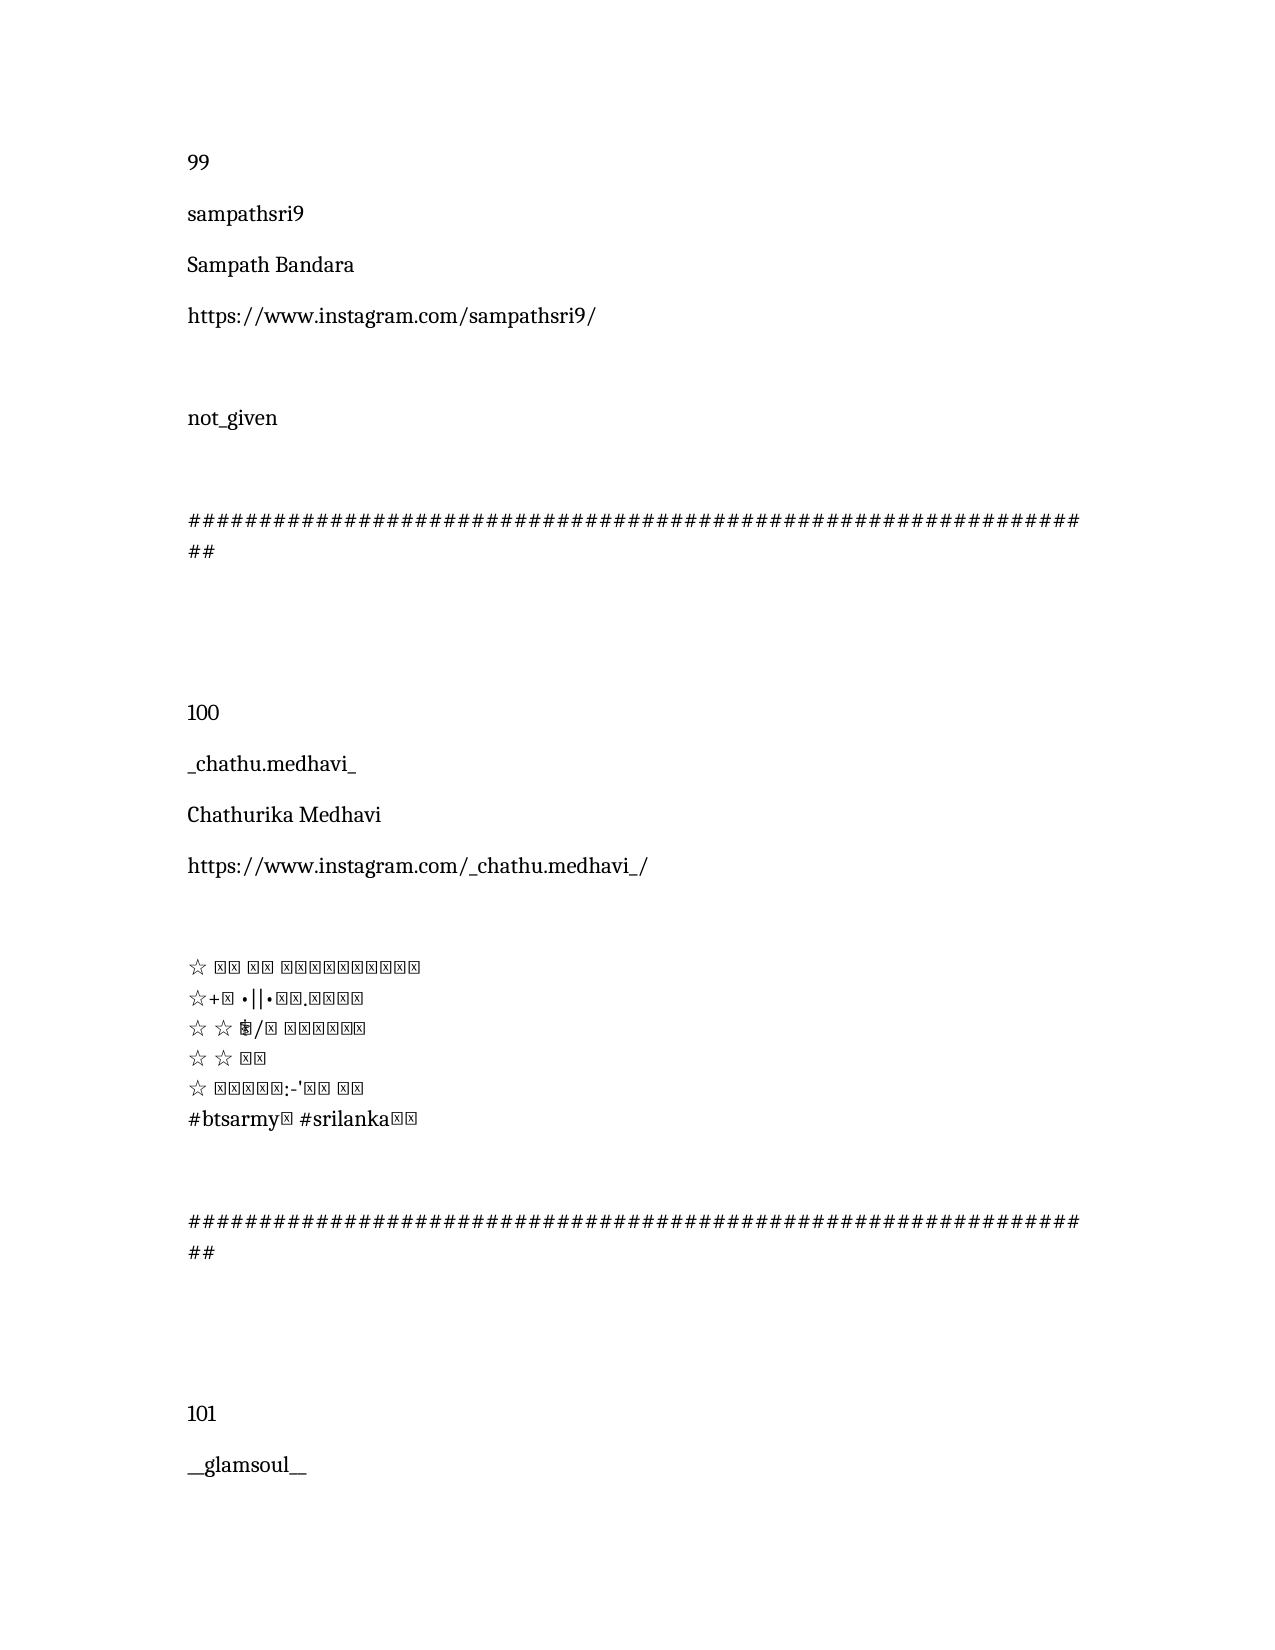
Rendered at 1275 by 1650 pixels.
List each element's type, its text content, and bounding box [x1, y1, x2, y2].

text not_given [187, 405, 1087, 432]
text https://www.instagram.com/sampathsri9/ [187, 303, 1087, 329]
text Chathurika Medhavi [187, 802, 1087, 828]
text Sampath Bandara [187, 252, 1087, 278]
text ################################################################# [187, 1208, 1087, 1295]
text sampathsri9 [187, 201, 1087, 227]
text 100 [187, 700, 1087, 726]
text ☆𝐌𝐢𝐥𝐞𝐬𝐭𝐨𝐧𝐞𝐬 𝐭𝐨 𝐛𝐞 𝐚𝐜𝐡𝐢𝐞𝐯𝐞𝐝🎯🎯 ☆𝟏𝟕+👣 •||•𝟎𝟖.𝟐𝟕🍰🎉 ☆𝐓𝐚𝐱𝐢𝐥𝐢𝐚𝐧🇳🇱 ☆𝟐𝐤𝟐𝟐 𝐀/𝐋 𝐁𝐢𝐨👩‍⚕️🍃 ☆𝐕𝐢𝐨𝐥𝐢𝐧𝐢𝐬𝐭🎻🎶 ☆𝐒𝐢𝐧𝐠𝐢𝐧𝐠 🎤🎶 ☆𝐈𝐆 𝐬𝐢𝐧𝐜𝐞:-'𝟏𝟔 🍭💫 #btsarmy💜 #srilanka🇱🇰 [187, 955, 1087, 1133]
text _chathu.medhavi_ [187, 751, 1087, 777]
text https://www.instagram.com/_chathu.medhavi_/ [187, 853, 1087, 879]
text ################################################################# [187, 507, 1087, 594]
text __glamsoul__ [187, 1452, 1087, 1478]
text 101 [187, 1401, 1087, 1427]
text 99 [187, 150, 1087, 176]
